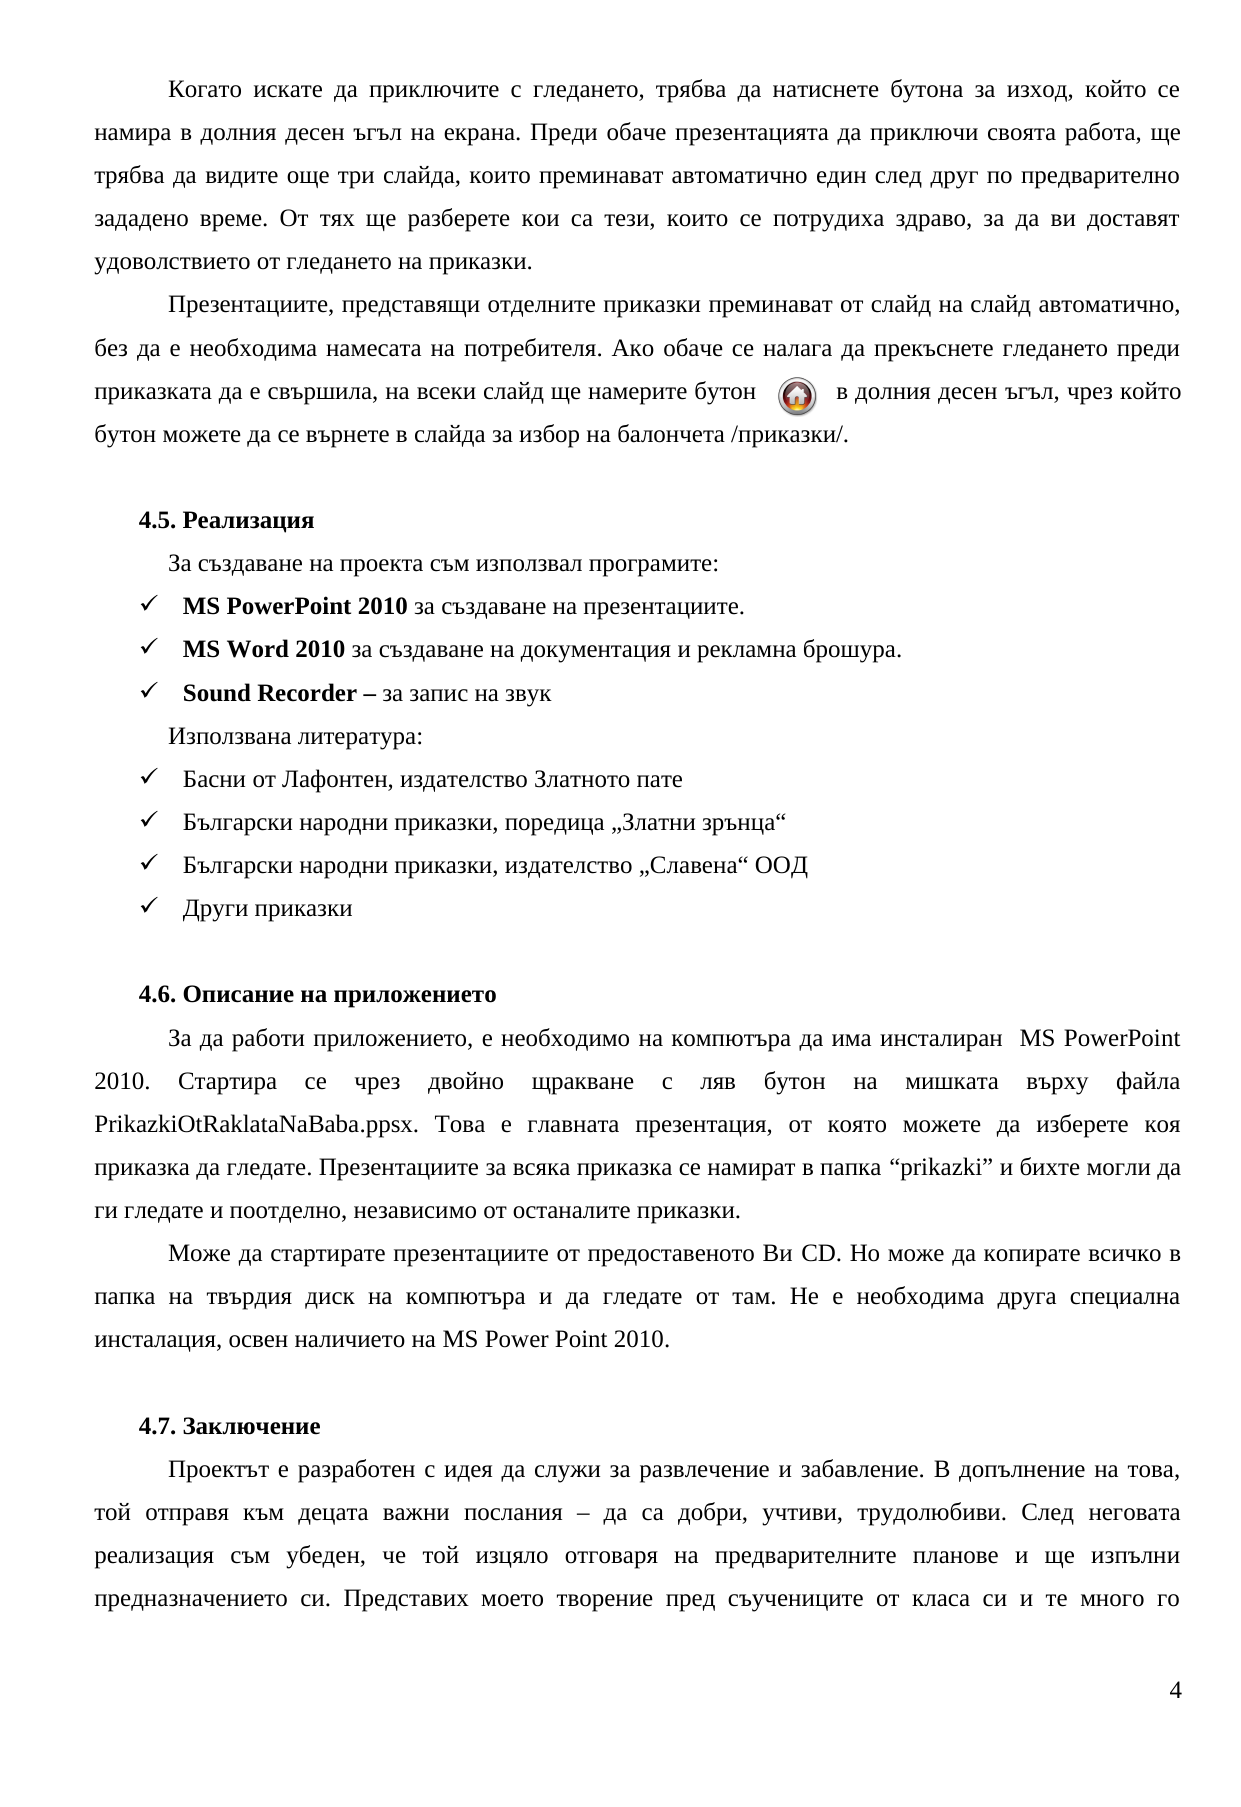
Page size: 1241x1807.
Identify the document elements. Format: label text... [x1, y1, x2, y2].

text За създаване на проекта съм използвал програмите: [94, 548, 1182, 577]
list Заключение [138, 1411, 1182, 1439]
list Други приказки [138, 893, 1182, 922]
text За да работи приложението, е необходимо на компютъра да има инсталиран MS PowerPoint 2010. Стартира се чрез двойно щракване с ляв бутон на мишката върху файла PrikazkiOtRaklataNaBaba.ppsx. Това е главната презентация, от която можете да изберете коя приказка да гледате. Презентациите за всяка приказка се намират в папка “prikazki” и бихте могли да ги гледате и поотделно, независимо от останалите приказки. [94, 1023, 1182, 1224]
list Sound Recorder – за запис на звук [138, 678, 1182, 706]
text Презентациите, представящи отделните приказки преминават от слайд на слайд автоматично, без да е необходима намесата на потребителя. Ако обаче се налага да прекъснете гледането преди приказката да е свършила, на всеки слайд ще намерите бутон в долния десен ъгъл, чрез който бутон можете да се върнете в слайда за избор на балончета /приказки/. [94, 289, 1182, 448]
list Реализация [138, 505, 1182, 534]
list Басни от Лафонтен, издателство Златното пате [138, 764, 1182, 793]
text Когато искате да приключите с гледането, трябва да натиснете бутона за изход, който се намира в долния десен ъгъл на екрана. Преди обаче презентацията да приключи своята работа, ще трябва да видите още три слайда, които преминават автоматично един след друг по предварително зададено време. От тях ще разберете кои са тези, които се потрудиха здраво, за да ви доставят удоволствието от гледането на приказки. [94, 74, 1182, 275]
list MS PowerPoint 2010 за създаване на презентациите. [138, 591, 1182, 620]
picture [776, 375, 818, 417]
list Български народни приказки, издателство „Славена“ ООД [138, 850, 1182, 879]
text Използвана литература: [94, 721, 1182, 749]
list Български народни приказки, поредица „Златни зрънца“ [138, 807, 1182, 836]
list Описание на приложението [138, 979, 1182, 1008]
list MS Word 2010 за създаване на документация и рекламна брошура. [138, 634, 1182, 663]
text Може да стартирате презентациите от предоставеното Ви CD. Но може да копирате всичко в папка на твърдия диск на компютъра и да гледате от там. Не е необходима друга специална инсталация, освен наличието на MS Power Point 2010. [94, 1238, 1182, 1353]
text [94, 1454, 1182, 1612]
